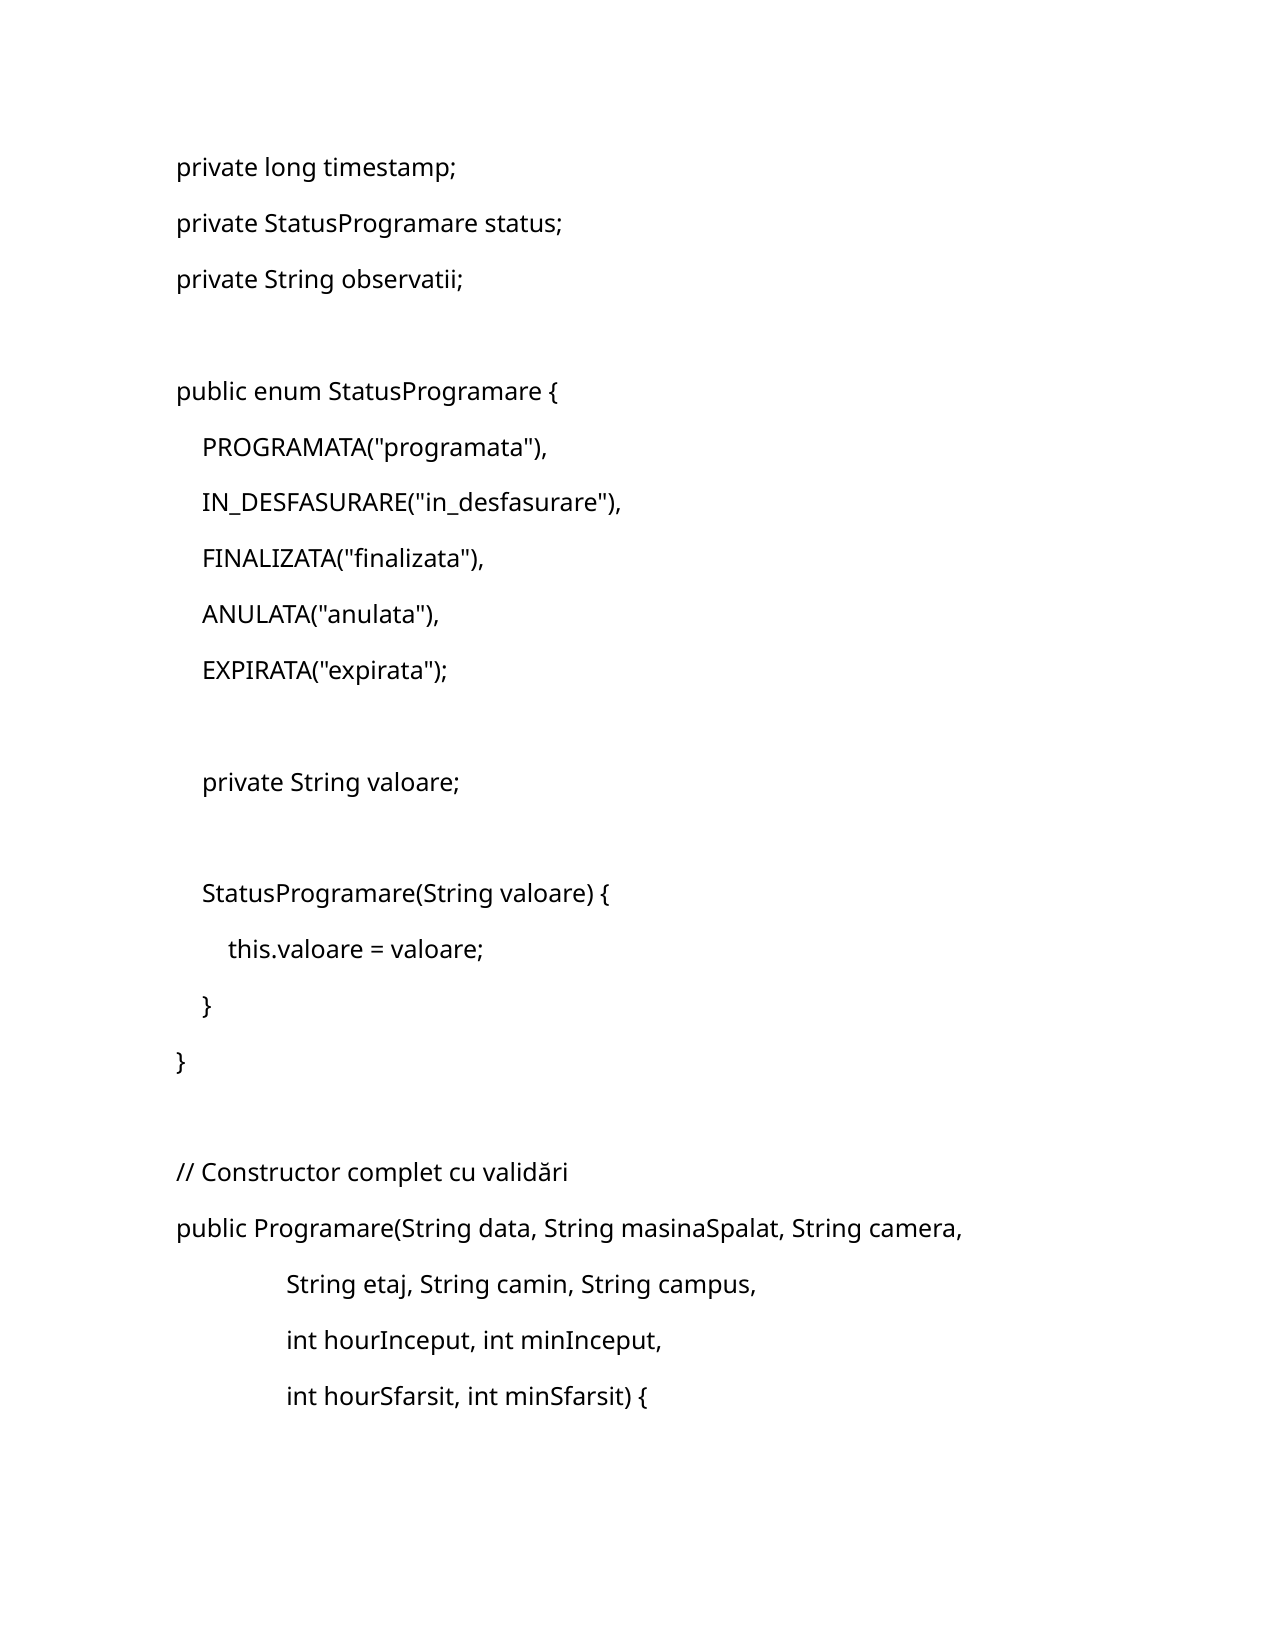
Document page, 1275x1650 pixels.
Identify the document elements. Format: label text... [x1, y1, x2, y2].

text private String observatii; [150, 262, 1125, 296]
text FINALIZATA("finalizata"), [150, 541, 1125, 575]
text int hourSfarsit, int minSfarsit) { [150, 1378, 1125, 1412]
text ANULATA("anulata"), [150, 597, 1125, 631]
text private String valoare; [150, 764, 1125, 798]
text PROGRAMATA("programata"), [150, 429, 1125, 463]
text int hourInceput, int minInceput, [150, 1322, 1125, 1357]
text } [150, 987, 1125, 1022]
text StatusProgramare(String valoare) { [150, 876, 1125, 910]
text EXPIRATA("expirata"); [150, 652, 1125, 687]
text } [150, 1043, 1125, 1077]
text IN_DESFASURARE("in_desfasurare"), [150, 485, 1125, 519]
text // Constructor complet cu validări [150, 1155, 1125, 1189]
text private StatusProgramare status; [150, 206, 1125, 240]
text private long timestamp; [150, 150, 1125, 184]
text String etaj, String camin, String campus, [150, 1267, 1125, 1301]
text public enum StatusProgramare { [150, 373, 1125, 407]
text this.valoare = valoare; [150, 932, 1125, 966]
text public Programare(String data, String masinaSpalat, String camera, [150, 1211, 1125, 1245]
